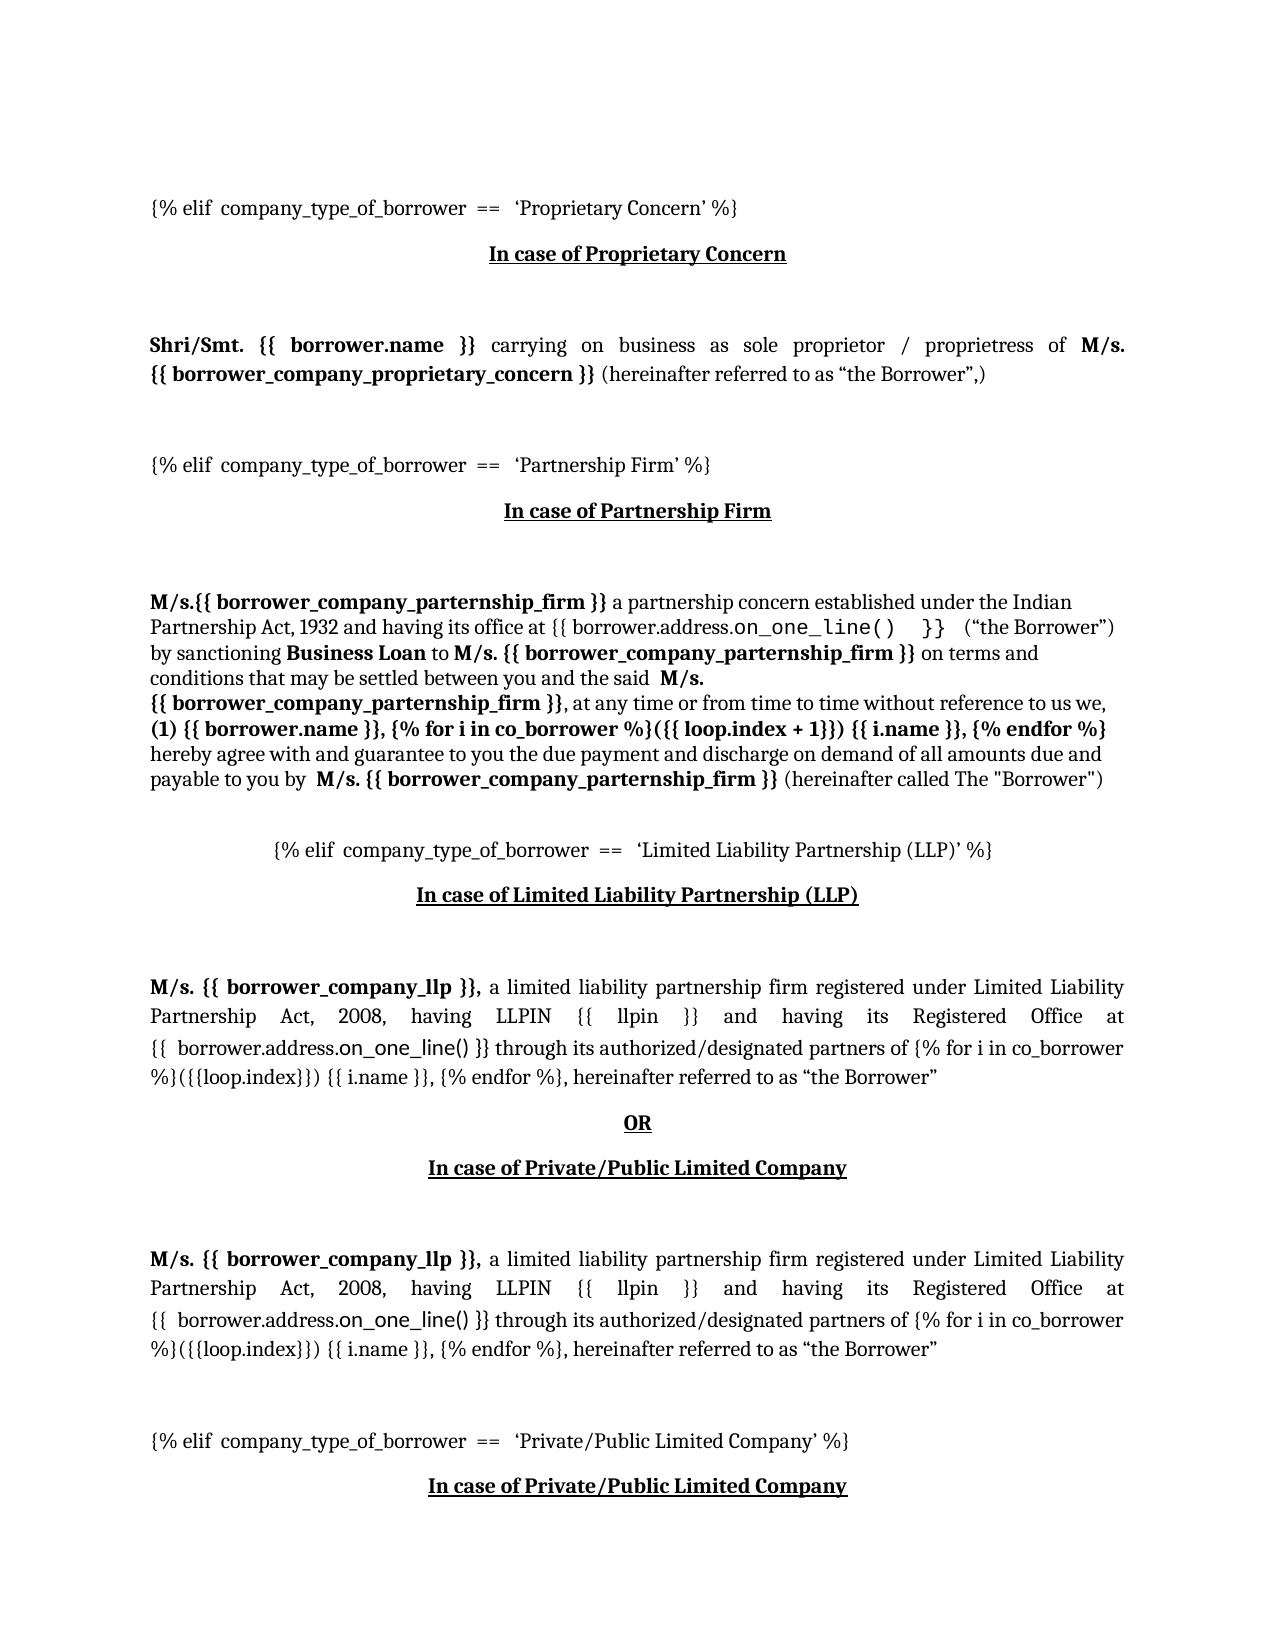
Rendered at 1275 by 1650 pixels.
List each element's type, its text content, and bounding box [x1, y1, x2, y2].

text {% elif company_type_of_borrower == ‘Private/Public Limited Company’ %} [150, 1428, 1116, 1454]
text In case of Private/Public Limited Company [150, 1156, 1125, 1181]
text M/s. {{ borrower_company_llp }}, a limited liability partnership firm registered under Limited Liability Partnership Act, 2008, having LLPIN {{ llpin }} and having its Registered Office at {{ borrower.address.on_one_line() }} through its authorized/designated partners of {% for i in co_borrower %}({{loop.index}}) {{ i.name }}, {% endfor %}, hereinafter referred to as “the Borrower” [150, 974, 1125, 1090]
text In case of Private/Public Limited Company [150, 1474, 1125, 1499]
text In case of Proprietary Concern [150, 241, 1125, 266]
text {% elif company_type_of_borrower == ‘Limited Liability Partnership (LLP)’ %} [150, 838, 1116, 863]
text Shri/Smt. {{ borrower.name }} carrying on business as sole proprietor / proprietress of M/s. {{ borrower_company_proprietary_concern }} (hereinafter referred to as “the Borrower”,) [150, 332, 1125, 387]
text {% elif company_type_of_borrower == ‘Partnership Firm’ %} [150, 453, 1116, 478]
text M/s. {{ borrower_company_llp }}, a limited liability partnership firm registered under Limited Liability Partnership Act, 2008, having LLPIN {{ llpin }} and having its Registered Office at {{ borrower.address.on_one_line() }} through its authorized/designated partners of {% for i in co_borrower %}({{loop.index}}) {{ i.name }}, {% endfor %}, hereinafter referred to as “the Borrower” [150, 1247, 1125, 1362]
text In case of Limited Liability Partnership (LLP) [150, 883, 1125, 908]
text OR [150, 1110, 1125, 1135]
text {% elif company_type_of_borrower == ‘Proprietary Concern’ %} [150, 196, 1116, 221]
text M/s.{{ borrower_company_parternship_firm }} a partnership concern established under the Indian Partnership Act, 1932 and having its office at {{ borrower.address.on_one_line() }} (“the Borrower”) by sanctioning Business Loan to M/s. {{ borrower_company_parternship_firm }} on terms and conditions that may be settled between you and the said M/s. {{ borrower_company_parternship_firm }}, at any time or from time to time without reference to us we, (1) {{ borrower.name }}, {% for i in co_borrower %}({{ loop.index + 1}}) {{ i.name }}, {% endfor %} hereby agree with and guarantee to you the due payment and discharge on demand of all amounts due and payable to you by M/s. {{ borrower_company_parternship_firm }} (hereinafter called The "Borrower") [150, 589, 1125, 792]
text In case of Partnership Firm [150, 498, 1125, 523]
